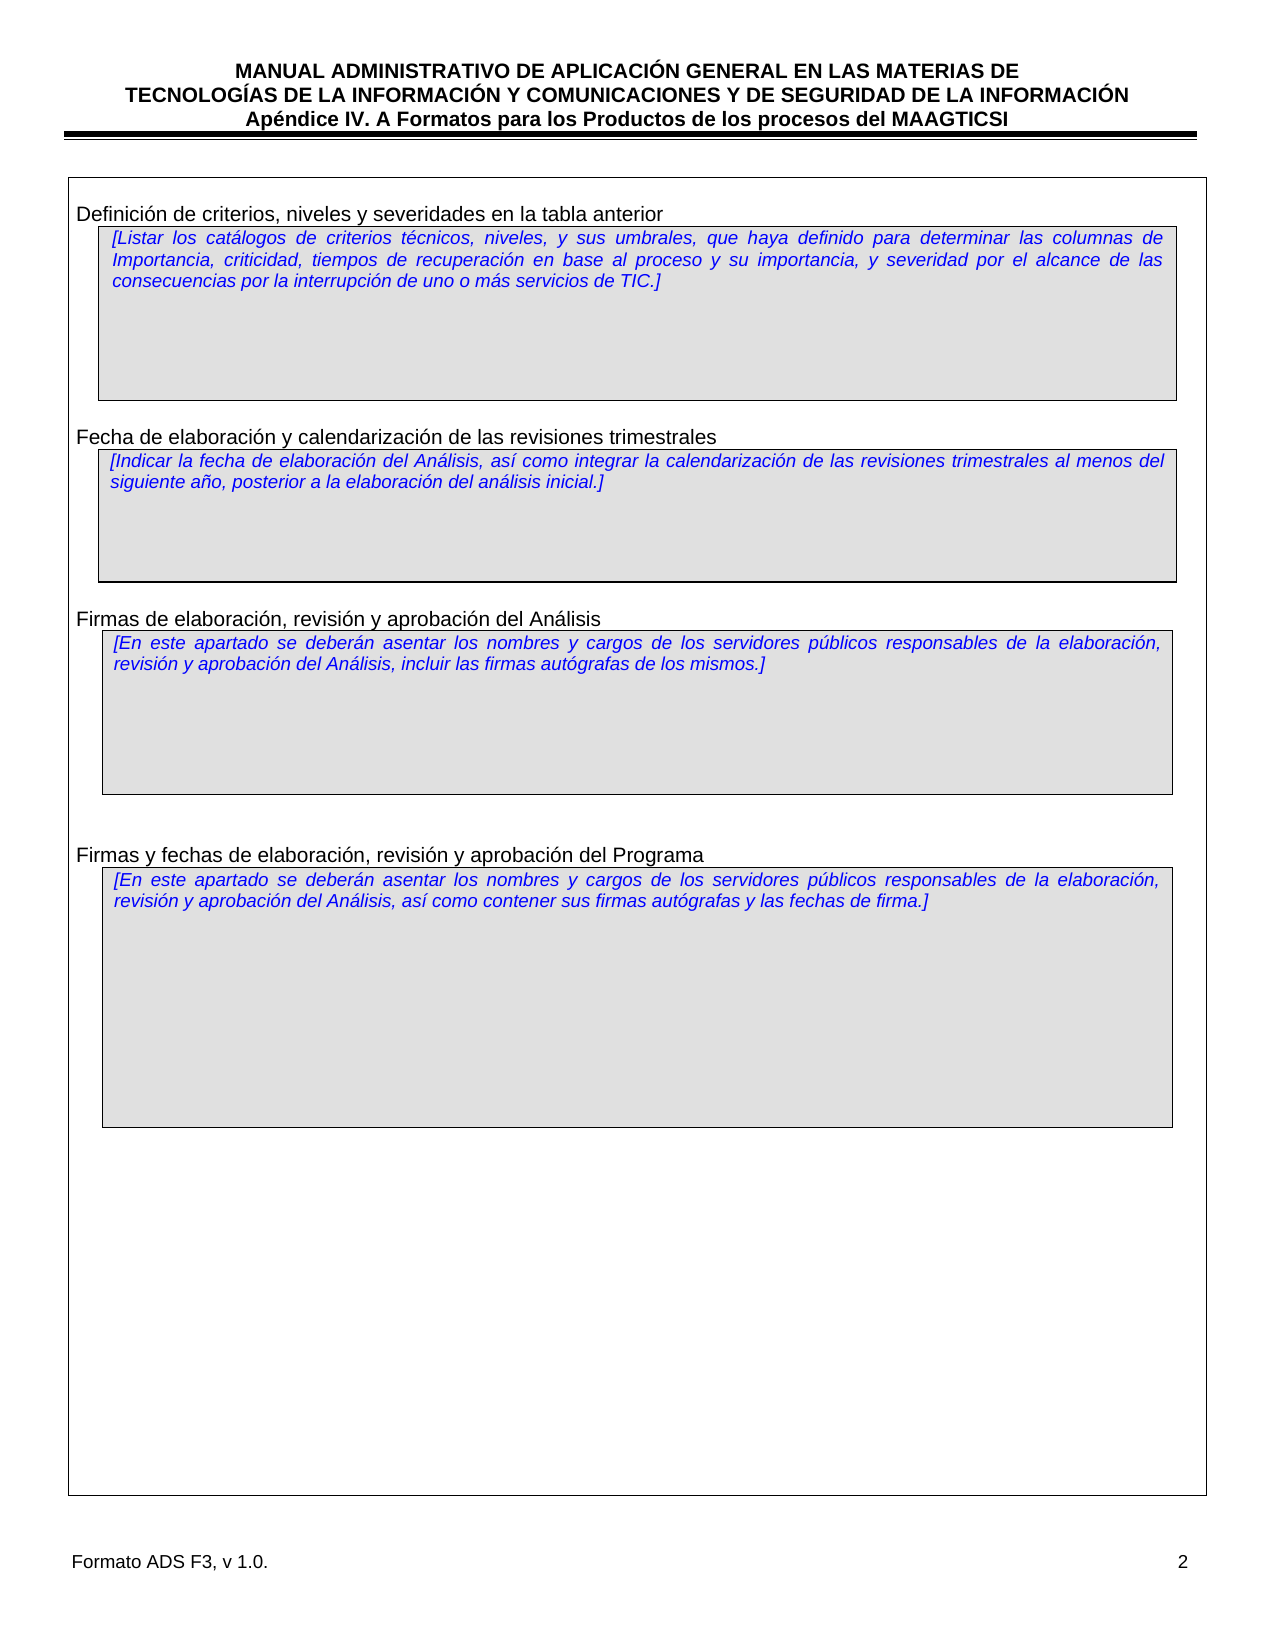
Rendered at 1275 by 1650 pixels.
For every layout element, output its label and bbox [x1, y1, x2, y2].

table_cell [69, 178, 1206, 1495]
